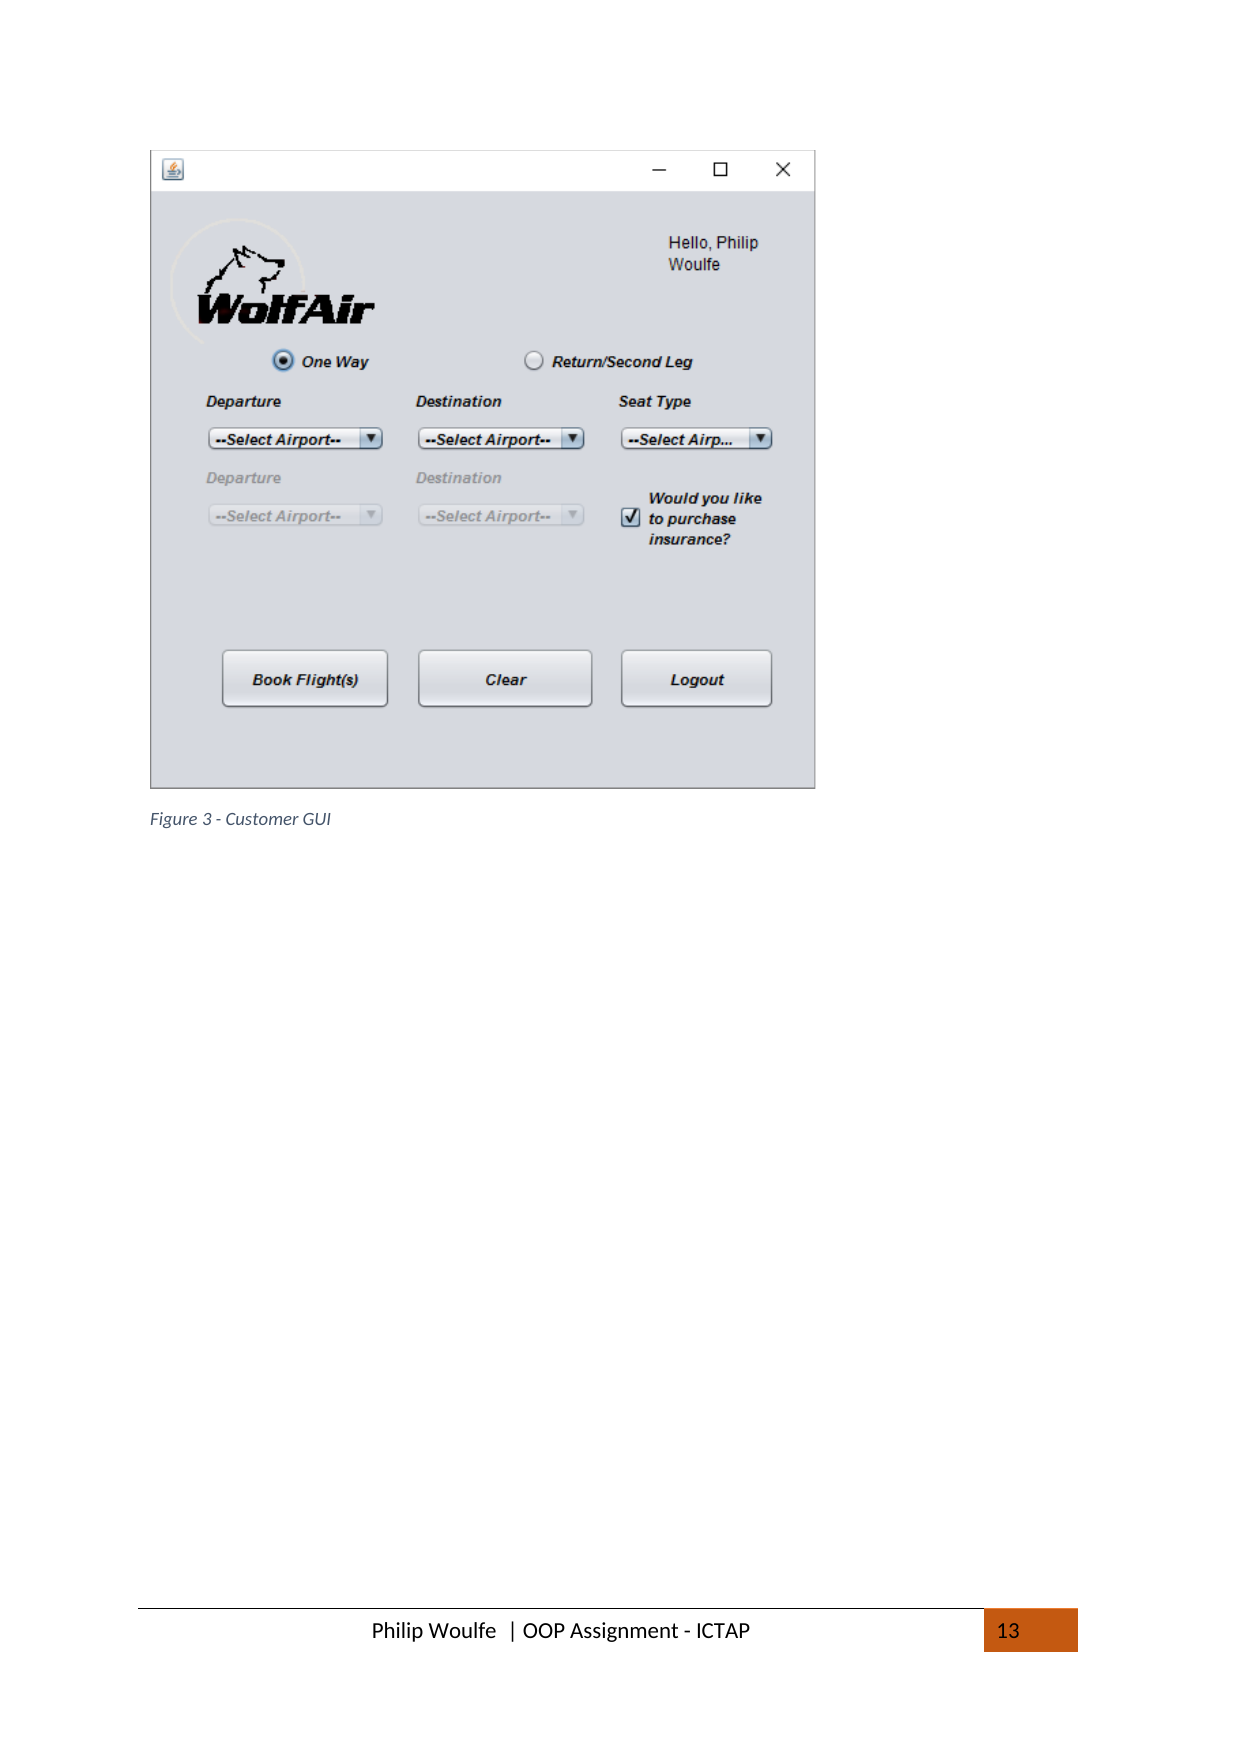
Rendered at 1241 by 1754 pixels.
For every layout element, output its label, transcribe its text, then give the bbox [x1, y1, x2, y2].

picture [150, 150, 816, 789]
